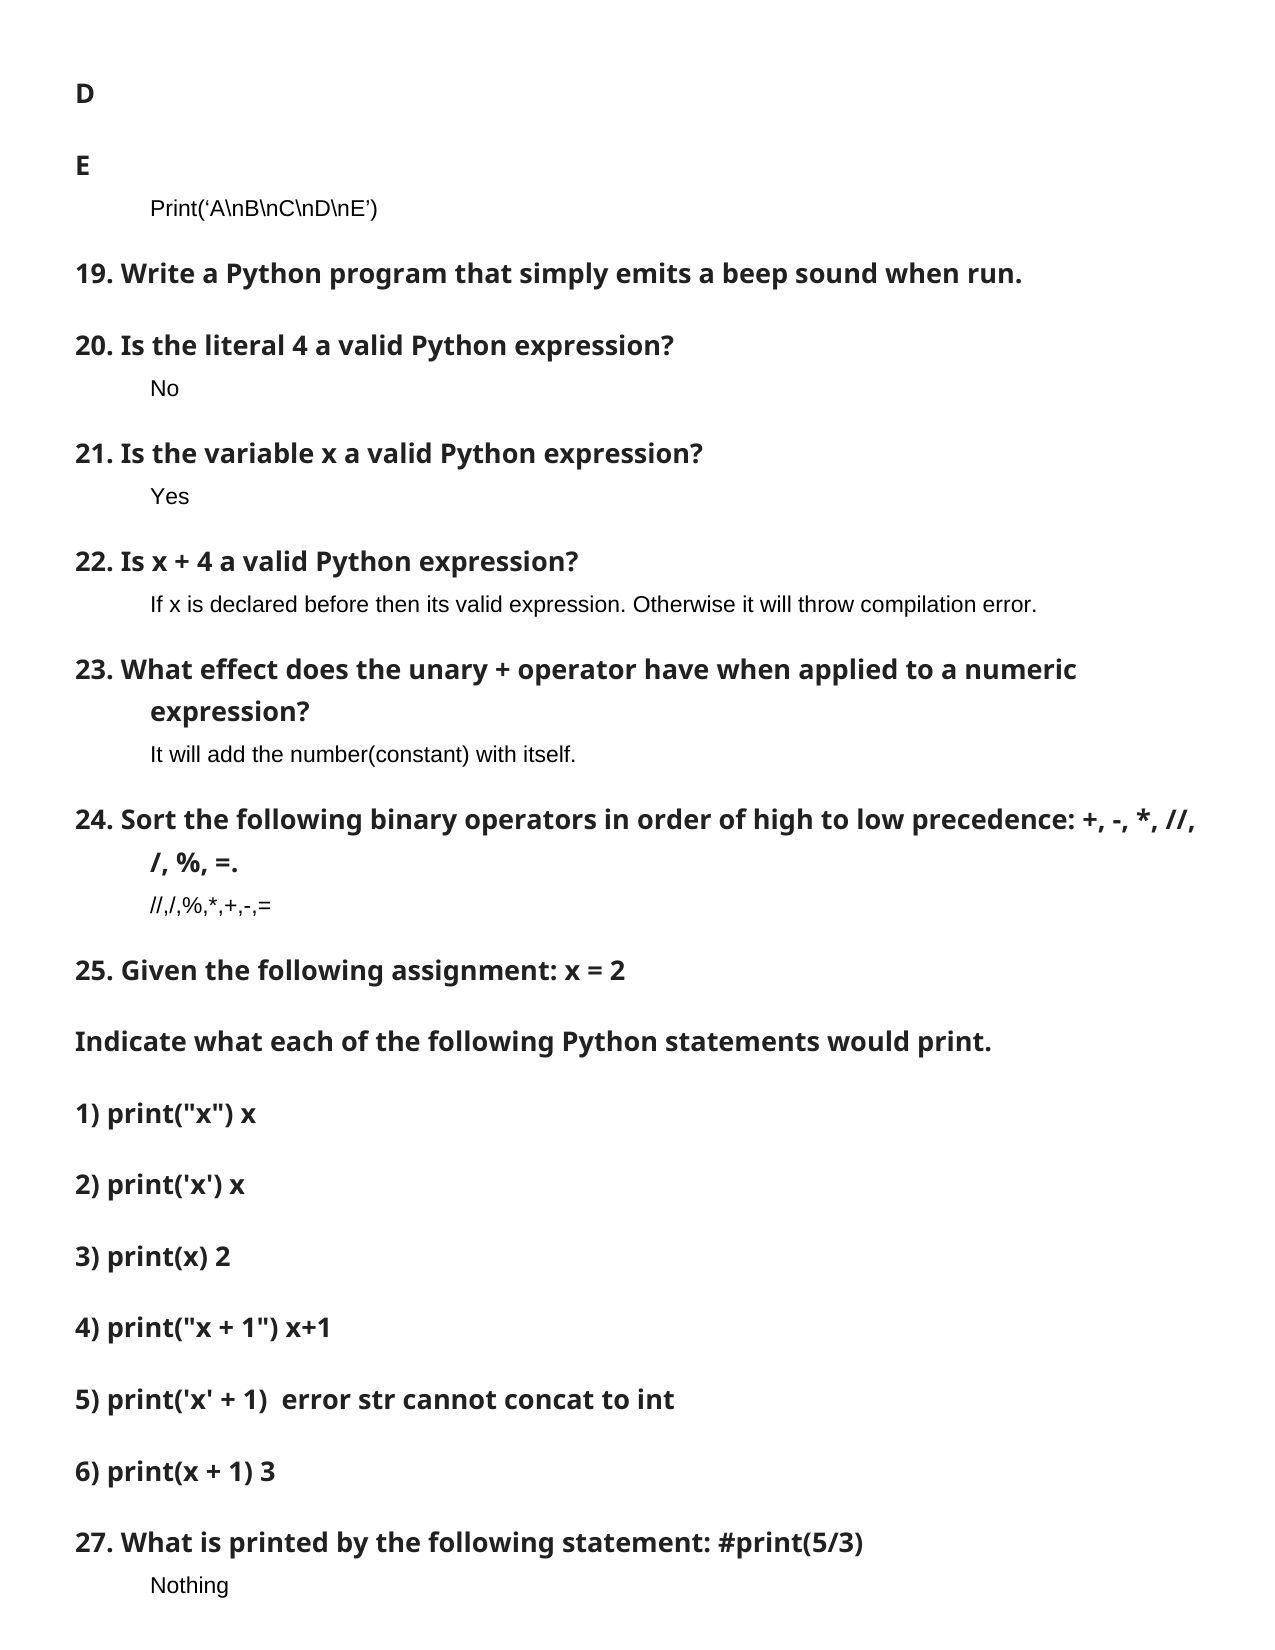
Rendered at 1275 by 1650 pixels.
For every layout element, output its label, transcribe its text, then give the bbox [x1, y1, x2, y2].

text No [150, 375, 1200, 401]
subtitle E [75, 147, 1200, 183]
subtitle 5) print('x' + 1) error str cannot concat to int [75, 1380, 1200, 1417]
text Nothing [150, 1572, 1200, 1598]
subtitle 23. What effect does the unary + operator have when applied to a numeric expression? [75, 650, 1200, 729]
subtitle 25. Given the following assignment: x = 2 [75, 951, 1200, 988]
subtitle 19. Write a Python program that simply emits a beep sound when run. [75, 254, 1200, 291]
subtitle 6) print(x + 1) 3 [75, 1452, 1200, 1489]
subtitle 3) print(x) 2 [75, 1237, 1200, 1274]
subtitle 24. Sort the following binary operators in order of high to low precedence: +, -, *, //, /, %, =. [75, 801, 1200, 880]
text Print(‘A\nB\nC\nD\nE’) [150, 195, 1200, 222]
text //,/,%,*,+,-,= [150, 892, 1200, 918]
text Yes [150, 483, 1200, 509]
text If x is declared before then its valid expression. Otherwise it will throw compilation error. [150, 591, 1200, 617]
subtitle 21. Is the variable x a valid Python expression? [75, 434, 1200, 471]
subtitle 1) print("x") x [75, 1094, 1200, 1131]
subtitle 20. Is the literal 4 a valid Python expression? [75, 326, 1200, 363]
text It will add the number(constant) with itself. [150, 741, 1200, 768]
subtitle 27. What is printed by the following statement: #print(5/3) [75, 1523, 1200, 1560]
subtitle 2) print('x') x [75, 1166, 1200, 1203]
subtitle 22. Is x + 4 a valid Python expression? [75, 542, 1200, 579]
subtitle 4) print("x + 1") x+1 [75, 1309, 1200, 1346]
subtitle D [75, 75, 1200, 112]
subtitle Indicate what each of the following Python statements would print. [75, 1023, 1200, 1059]
